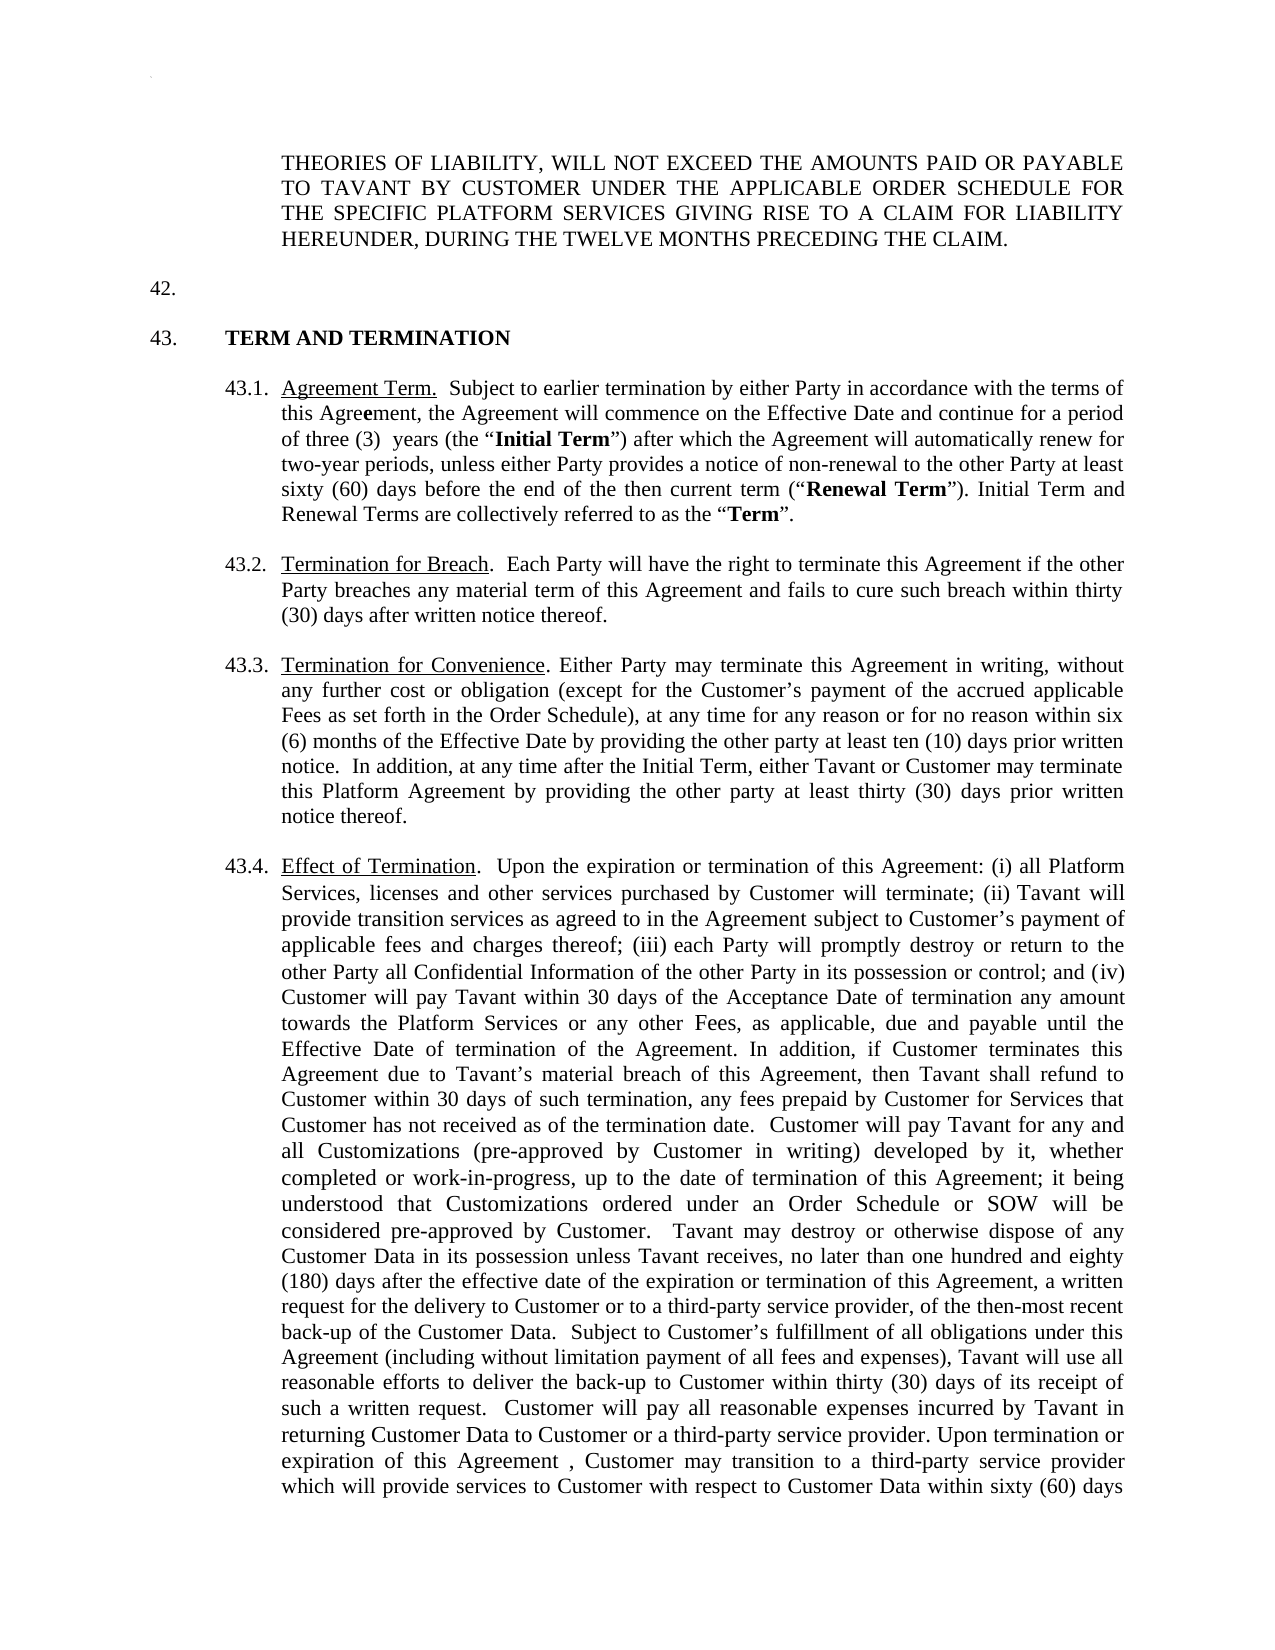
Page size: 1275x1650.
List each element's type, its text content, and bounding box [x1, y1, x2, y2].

subtitle Termination for Breach. Each Party will have the right to terminate this Agreement if the other Party breaches any material term of this Agreement and fails to cure such breach within thirty (30) days after written notice thereof. [225, 551, 1125, 627]
subtitle TERM AND TERMINATION [150, 325, 1125, 350]
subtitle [221, 150, 1125, 251]
subtitle Termination for Convenience. Either Party may terminate this Agreement in writing, without any further cost or obligation (except for the Customer’s payment of the accrued applicable Fees as set forth in the Order Schedule), at any time for any reason or for no reason within six (6) months of the Effective Date by providing the other party at least ten (10) days prior written notice. In addition, at any time after the Initial Term, either Tavant or Customer may terminate this Platform Agreement by providing the other party at least thirty (30) days prior written notice thereof. [225, 652, 1125, 828]
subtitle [225, 853, 1125, 1498]
subtitle Agreement Term. Subject to earlier termination by either Party in accordance with the terms of this Agreement, the Agreement will commence on the Effective Date and continue for a period of three (3) years (the “Initial Term”) after which the Agreement will automatically renew for two-year periods, unless either Party provides a notice of non-renewal to the other Party at least sixty (60) days before the end of the then current term (“Renewal Term”). Initial Term and Renewal Terms are collectively referred to as the “Term”. [225, 375, 1125, 526]
